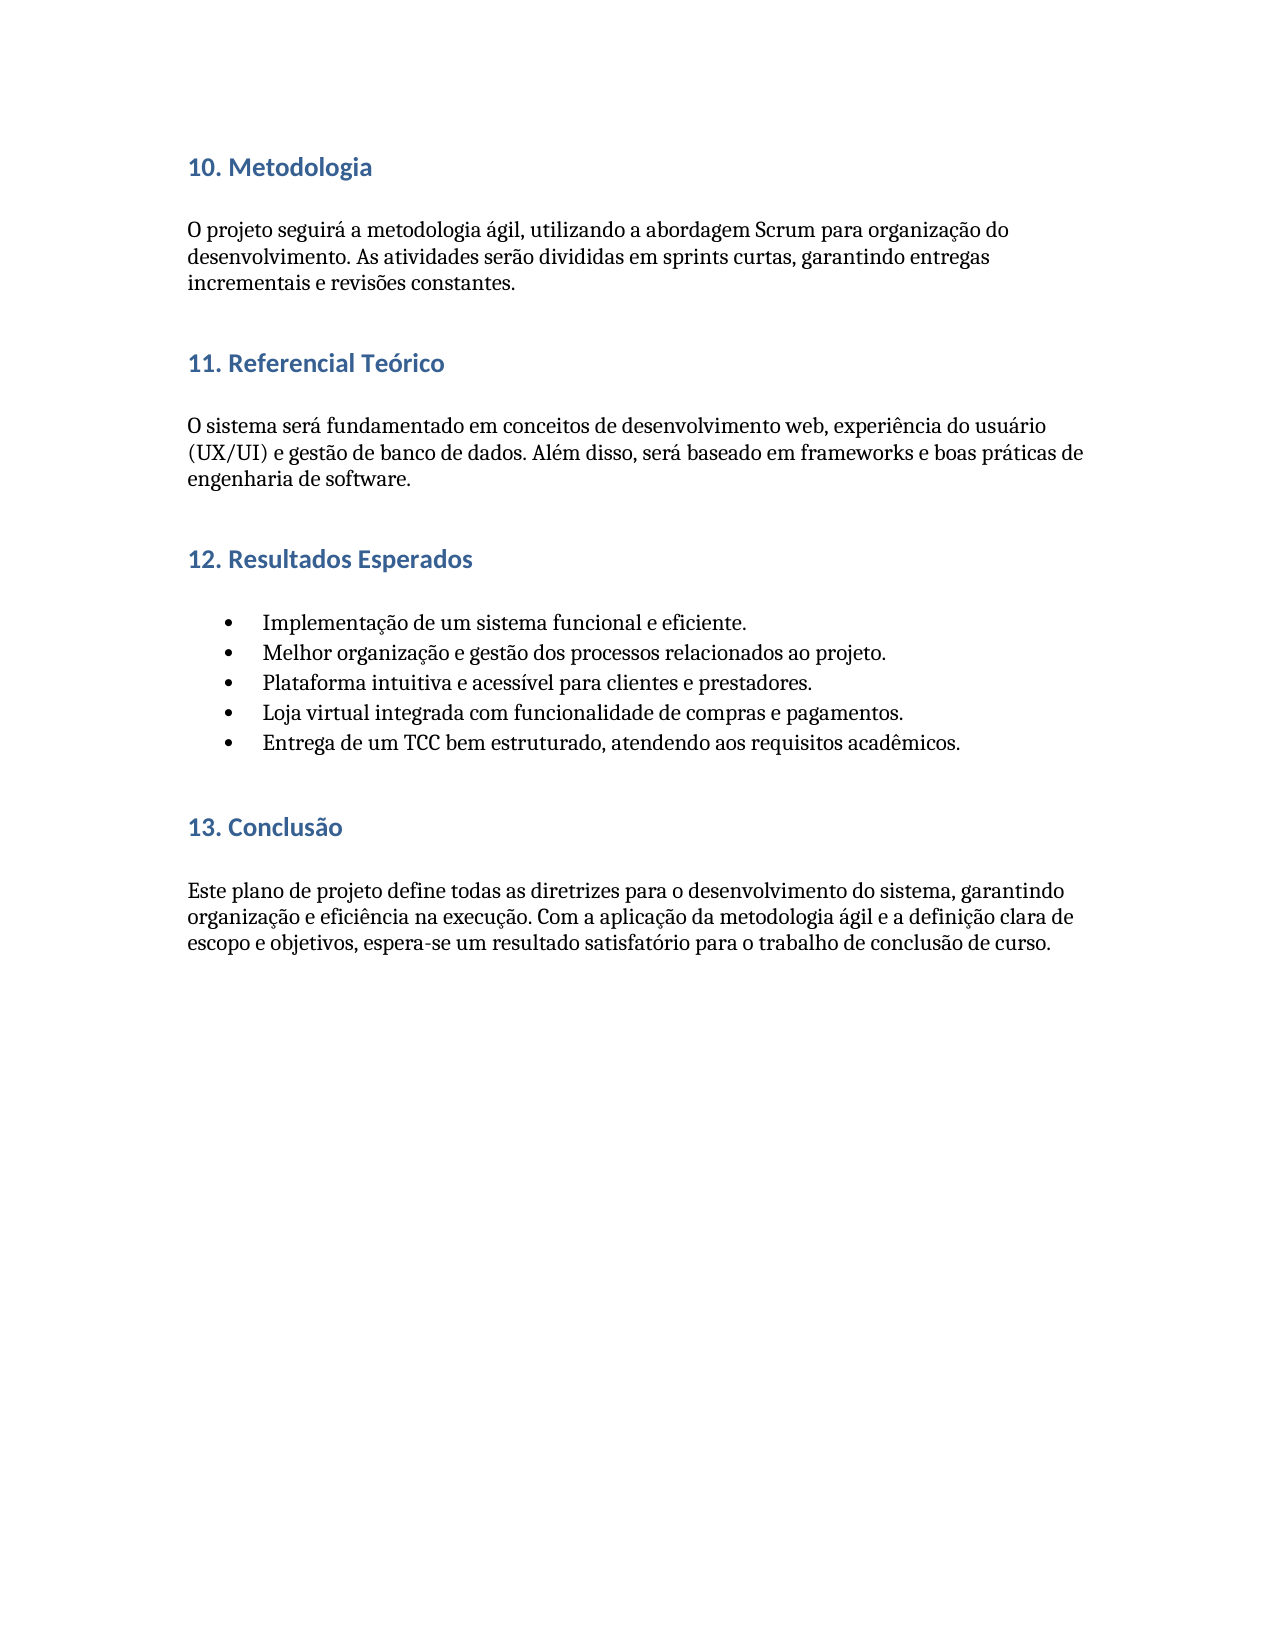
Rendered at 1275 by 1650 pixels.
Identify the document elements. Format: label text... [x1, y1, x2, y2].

list Melhor organização e gestão dos processos relacionados ao projeto. [225, 639, 1087, 666]
subtitle 12. Resultados Esperados [187, 542, 1087, 575]
list Entrega de um TCC bem estruturado, atendendo aos requisitos acadêmicos. [225, 730, 1087, 757]
text O sistema será fundamentado em conceitos de desenvolvimento web, experiência do usuário (UX/UI) e gestão de banco de dados. Além disso, será baseado em frameworks e boas práticas de engenharia de software. [187, 413, 1087, 492]
text Este plano de projeto define todas as diretrizes para o desenvolvimento do sistema, garantindo organização e eficiência na execução. Com a aplicação da metodologia ágil e a definição clara de escopo e objetivos, espera-se um resultado satisfatório para o trabalho de conclusão de curso. [187, 877, 1087, 957]
subtitle 13. Conclusão [187, 810, 1087, 843]
text O projeto seguirá a metodologia ágil, utilizando a abordagem Scrum para organização do desenvolvimento. As atividades serão divididas em sprints curtas, garantindo entregas incrementais e revisões constantes. [187, 217, 1087, 296]
subtitle 10. Metodologia [187, 150, 1087, 183]
subtitle 11. Referencial Teórico [187, 346, 1087, 379]
list Implementação de um sistema funcional e eficiente. [225, 609, 1087, 636]
list Plataforma intuitiva e acessível para clientes e prestadores. [225, 670, 1087, 696]
list Loja virtual integrada com funcionalidade de compras e pagamentos. [225, 700, 1087, 726]
